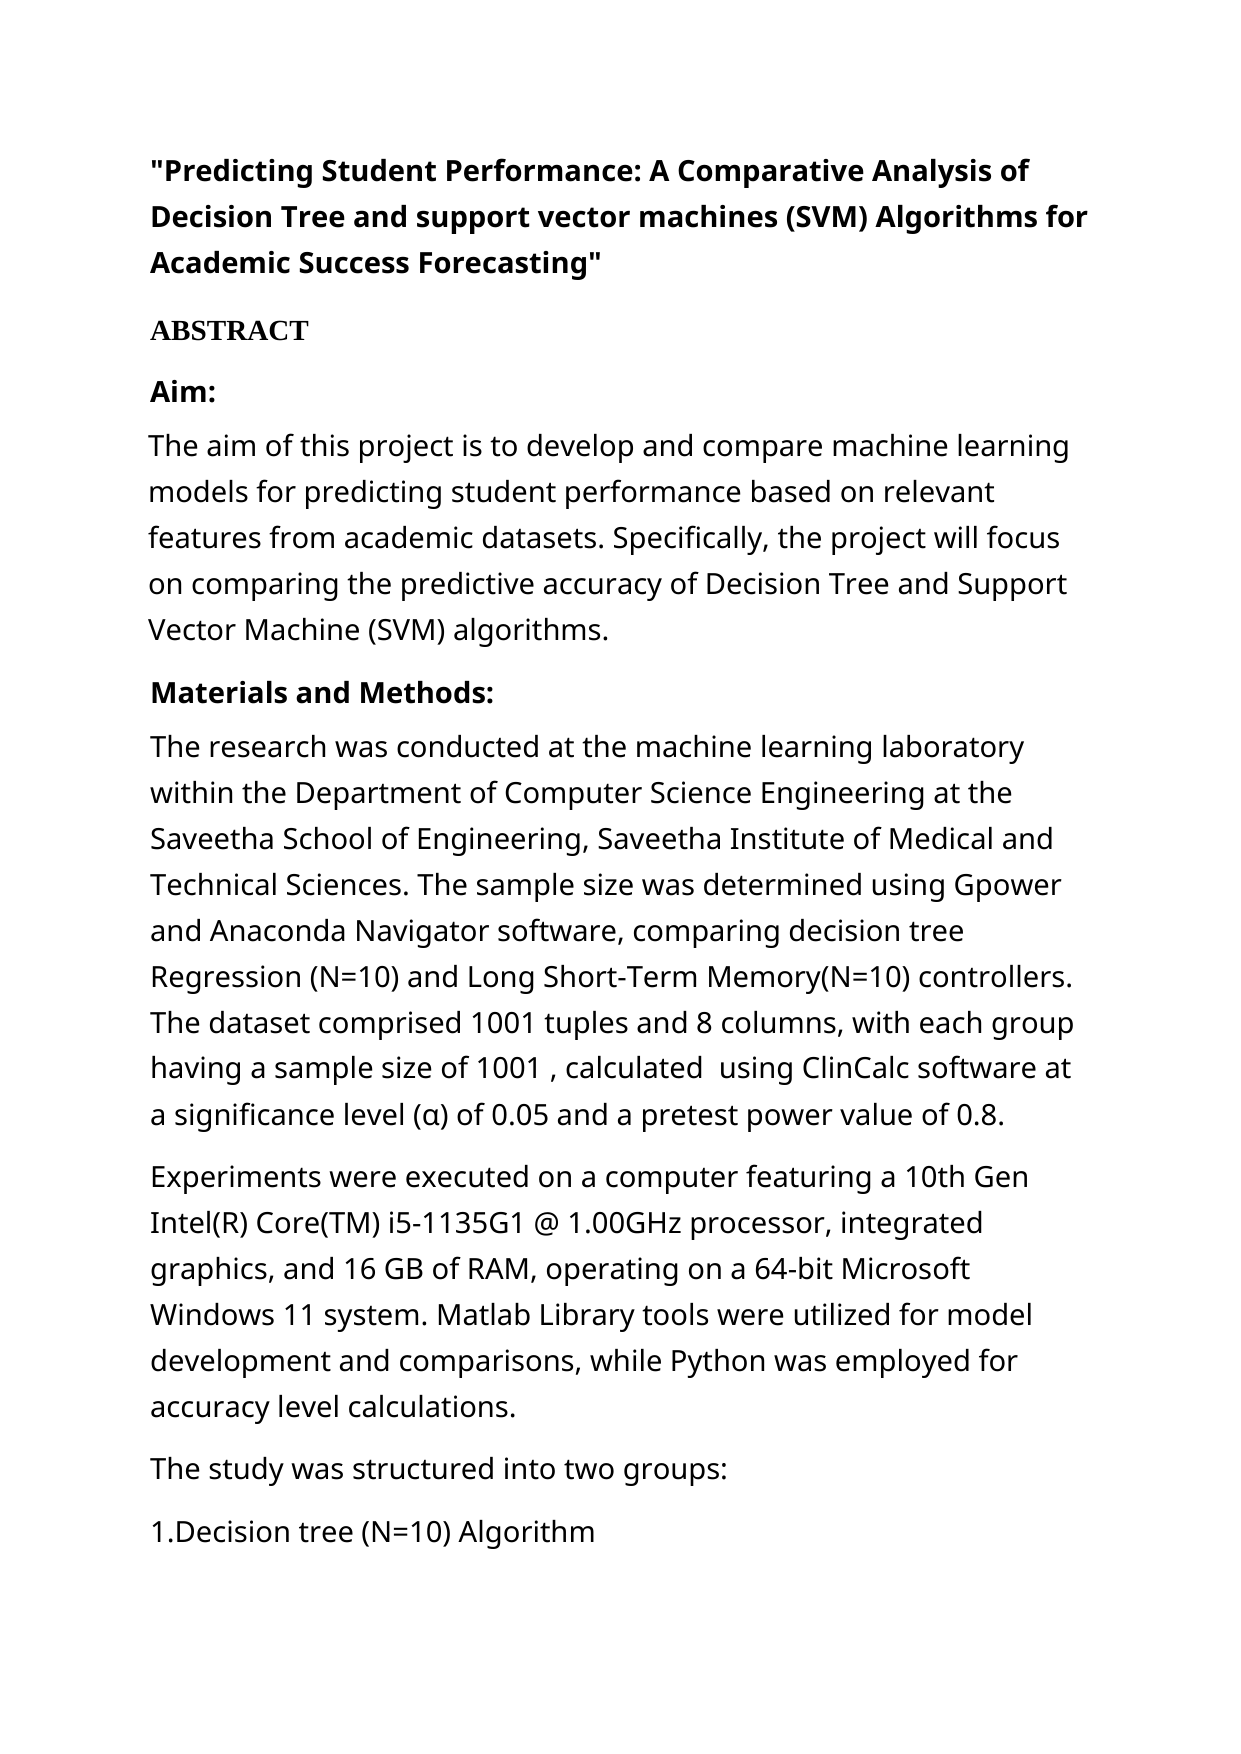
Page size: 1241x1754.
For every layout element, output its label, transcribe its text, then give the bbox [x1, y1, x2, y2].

text The study was structured into two groups: [150, 1449, 1090, 1488]
text The research was conducted at the machine learning laboratory within the Department of Computer Science Engineering at the Saveetha School of Engineering, Saveetha Institute of Medical and Technical Sciences. The sample size was determined using Gpower and Anaconda Navigator software, comparing decision tree Regression (N=10) and Long Short-Term Memory(N=10) controllers. The dataset comprised 1001 tuples and 8 columns, with each group having a sample size of 1001 , calculated using ClinCalc software at a significance level (α) of 0.05 and a pretest power value of 0.8. [150, 726, 1090, 1133]
subtitle Materials and Methods: [150, 672, 1090, 712]
text ABSTRACT [150, 313, 1090, 346]
text The aim of this project is to develop and compare machine learning models for predicting student performance based on relevant features from academic datasets. Specifically, the project will focus on comparing the predictive accuracy of Decision Tree and Support Vector Machine (SVM) algorithms. [148, 426, 1092, 649]
text Experiments were executed on a computer featuring a 10th Gen Intel(R) Core(TM) i5-1135G1 @ 1.00GHz processor, integrated graphics, and 16 GB of RAM, operating on a 64-bit Microsoft Windows 11 system. Matlab Library tools were utilized for model development and comparisons, while Python was employed for accuracy level calculations. [150, 1156, 1090, 1426]
subtitle Aim: [150, 371, 1090, 411]
text "Predicting Student Performance: A Comparative Analysis of Decision Tree and support vector machines (SVM) Algorithms for Academic Success Forecasting" [150, 150, 1090, 282]
text 1.Decision tree (N=10) Algorithm [150, 1511, 1090, 1551]
